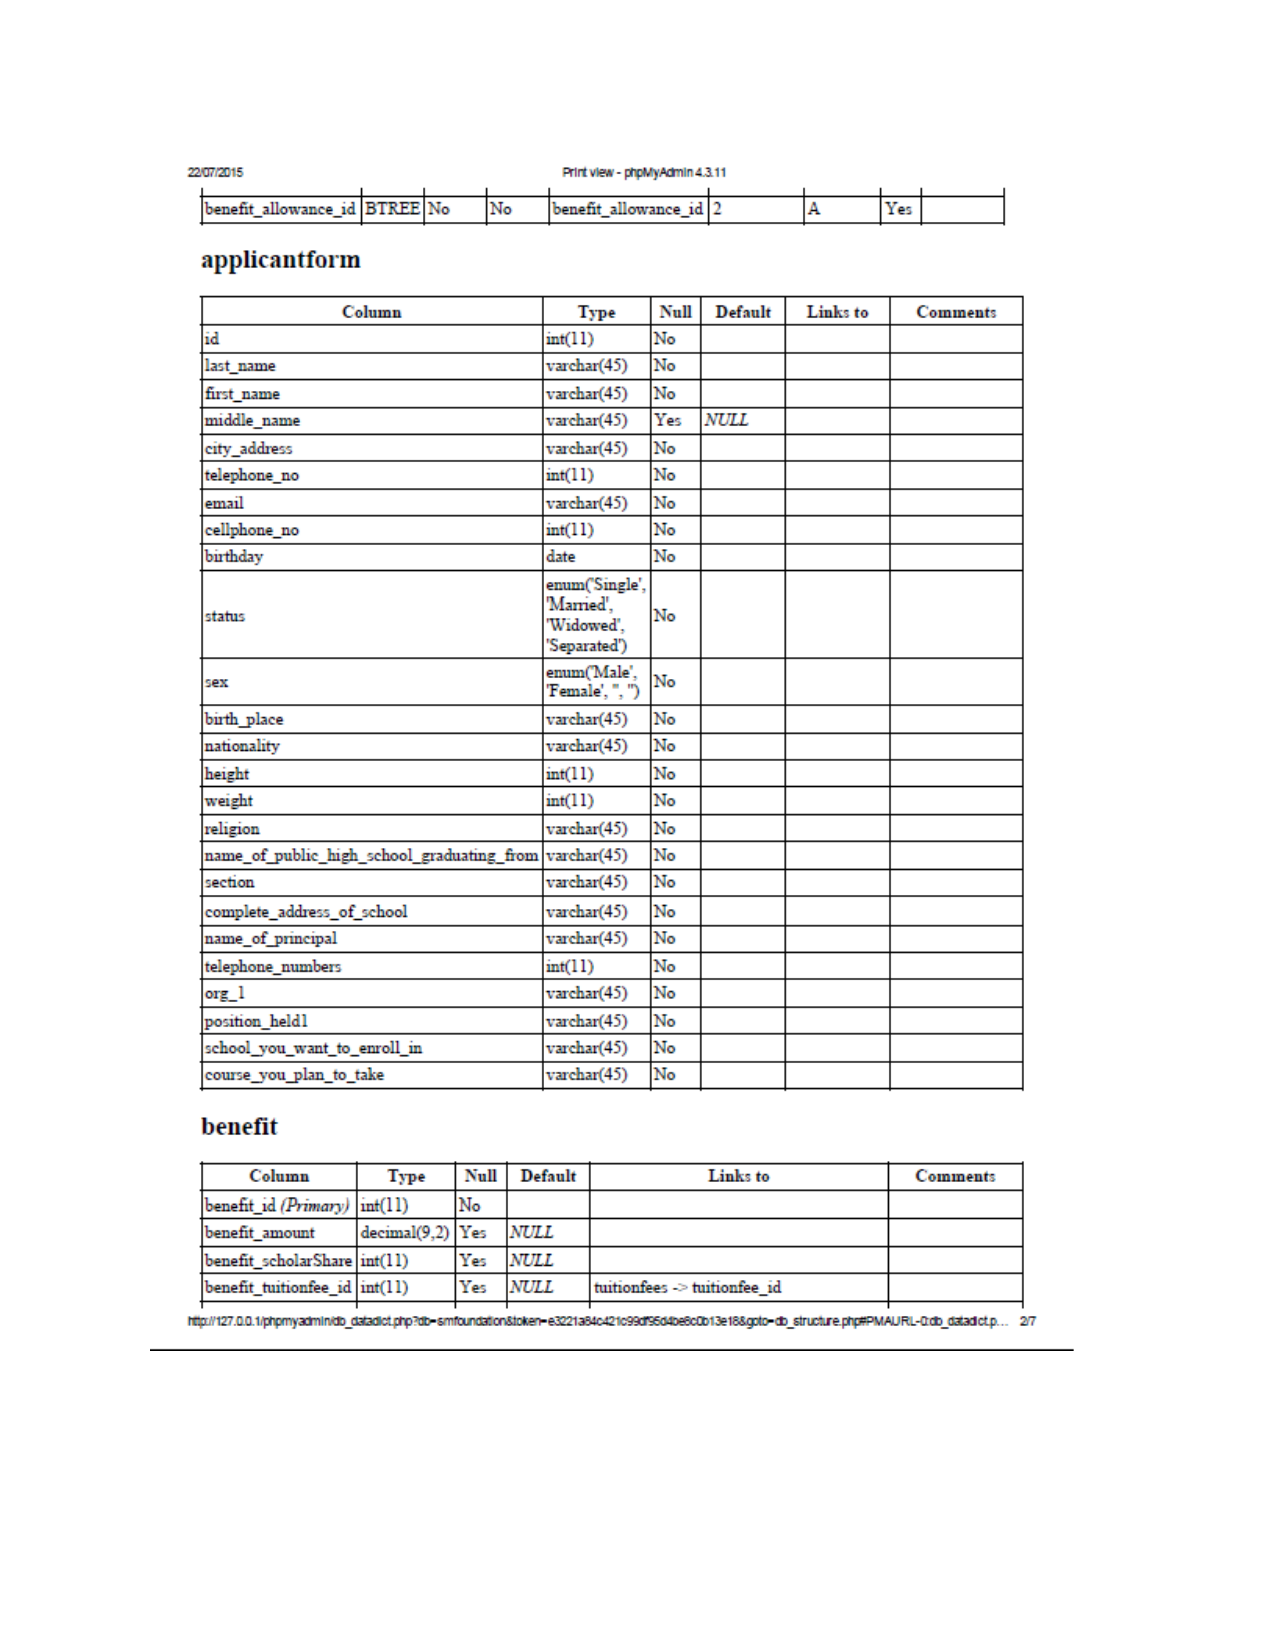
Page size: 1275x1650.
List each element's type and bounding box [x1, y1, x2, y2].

picture [150, 150, 1074, 1351]
